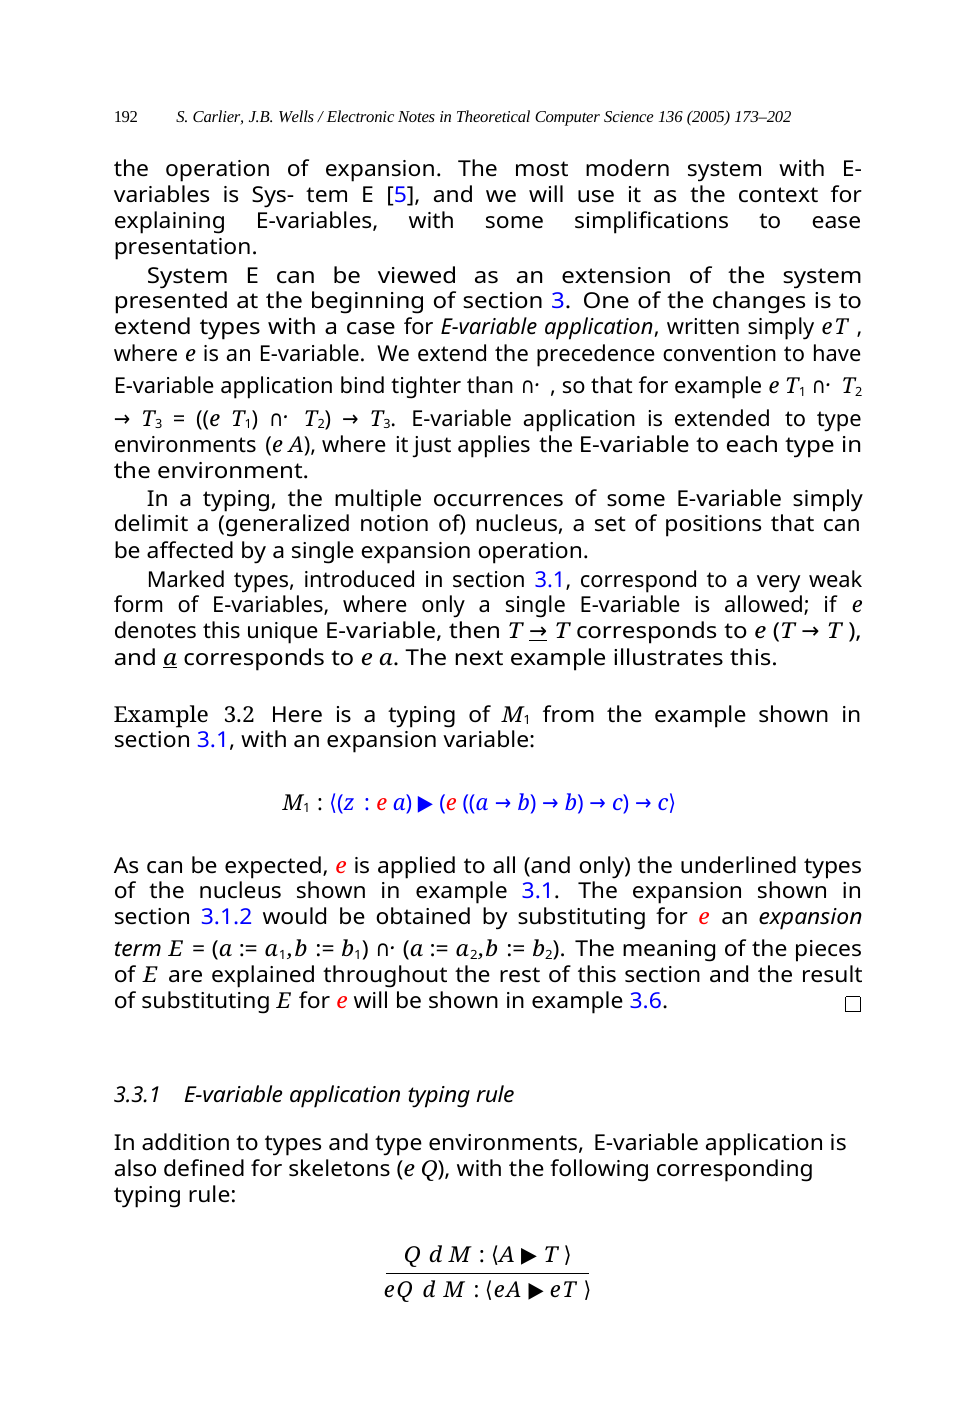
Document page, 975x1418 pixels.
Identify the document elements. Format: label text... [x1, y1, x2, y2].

text eQ d M : ⟨eA ▶ eT ⟩ [102, 1269, 873, 1304]
text the operation of expansion. The most modern system with E-variables is Sys- tem E [5], and we will use it as the context for explaining E-variables, with some simplifications to ease presentation. [113, 156, 862, 261]
text M1 : ⟨(z : e a) ▶ (e ((a → b) → b) → c) → c⟩ [282, 787, 883, 817]
text In a typing, the multiple occurrences of some E-variable simply delimit a (generalized notion of) nucleus, a set of positions that can be affected by a single expansion operation. [113, 486, 862, 564]
text In addition to types and type environments, E-variable application is also defined for skeletons (e Q), with the following corresponding typing rule: [113, 1130, 883, 1209]
text Marked types, introduced in section 3.1, correspond to a very weak form of E-variables, where only a single E-variable is allowed; if e denotes this unique E-variable, then T → T corresponds to e (T → T ), and a corresponds to e a. The next example illustrates this. [113, 566, 862, 671]
text Q d M : ⟨A ▶ T ⟩ [102, 1239, 873, 1269]
text As can be expected, e is applied to all (and only) the underlined types of the nucleus shown in example 3.1. The expansion shown in section 3.1.2 would be obtained by substituting for e an expansion term E = (a := a1,b := b1) ∩. (a := a2,b := b2). The meaning of the pieces of E are explained throughout the rest of this section and the result of substituting E for e will be shown in example 3.6. [113, 853, 862, 1015]
text System E can be viewed as an extension of the system presented at the beginning of section 3. One of the changes is to extend types with a case for E-variable application, written simply eT , where e is an E-variable. We extend the precedence convention to have E-variable application bind tighter than ∩. , so that for example e T1 ∩. T2 → T3 = ((e T1) ∩. T2) → T3. E-variable application is extended to type environments (e A), where it just applies the E-variable to each type in the environment. [113, 262, 862, 485]
list E-variable application typing rule [113, 1079, 883, 1109]
text Example 3.2 Here is a typing of M1 from the example shown in section 3.1, with an expansion variable: [113, 701, 862, 753]
